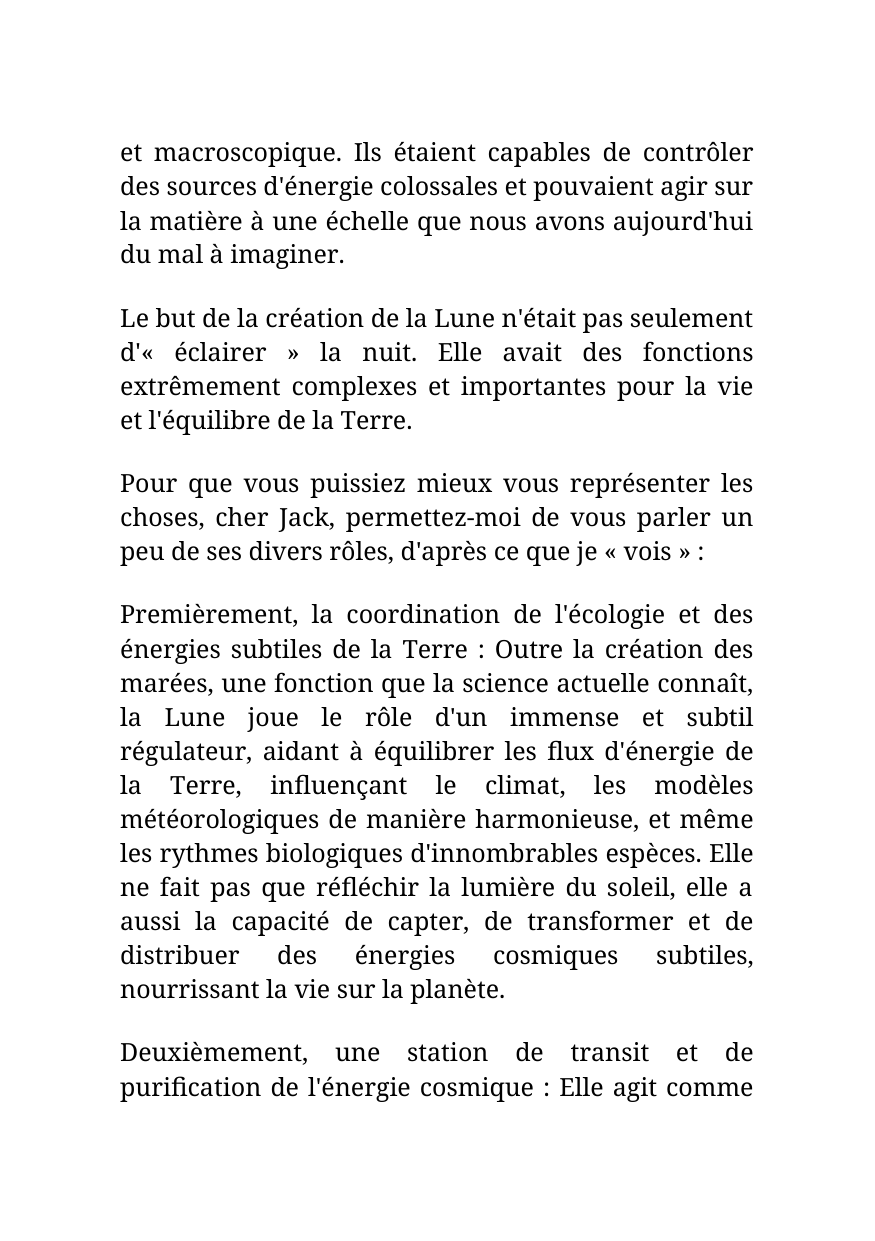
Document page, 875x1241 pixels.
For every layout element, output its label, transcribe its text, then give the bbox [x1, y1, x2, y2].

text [120, 135, 754, 271]
text Le but de la création de la Lune n'était pas seulement d'« éclairer » la nuit. Elle avait des fonctions extrêmement complexes et importantes pour la vie et l'équilibre de la Terre. [120, 300, 754, 437]
text Pour que vous puissiez mieux vous représenter les choses, cher Jack, permettez-moi de vous parler un peu de ses divers rôles, d'après ce que je « vois » : [120, 466, 754, 568]
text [120, 1035, 754, 1103]
text Premièrement, la coordination de l'écologie et des énergies subtiles de la Terre : Outre la création des marées, une fonction que la science actuelle connaît, la Lune joue le rôle d'un immense et subtil régulateur, aidant à équilibrer les flux d'énergie de la Terre, influençant le climat, les modèles météorologiques de manière harmonieuse, et même les rythmes biologiques d'innombrables espèces. Elle ne fait pas que réfléchir la lumière du soleil, elle a aussi la capacité de capter, de transformer et de distribuer des énergies cosmiques subtiles, nourrissant la vie sur la planète. [120, 597, 754, 1006]
